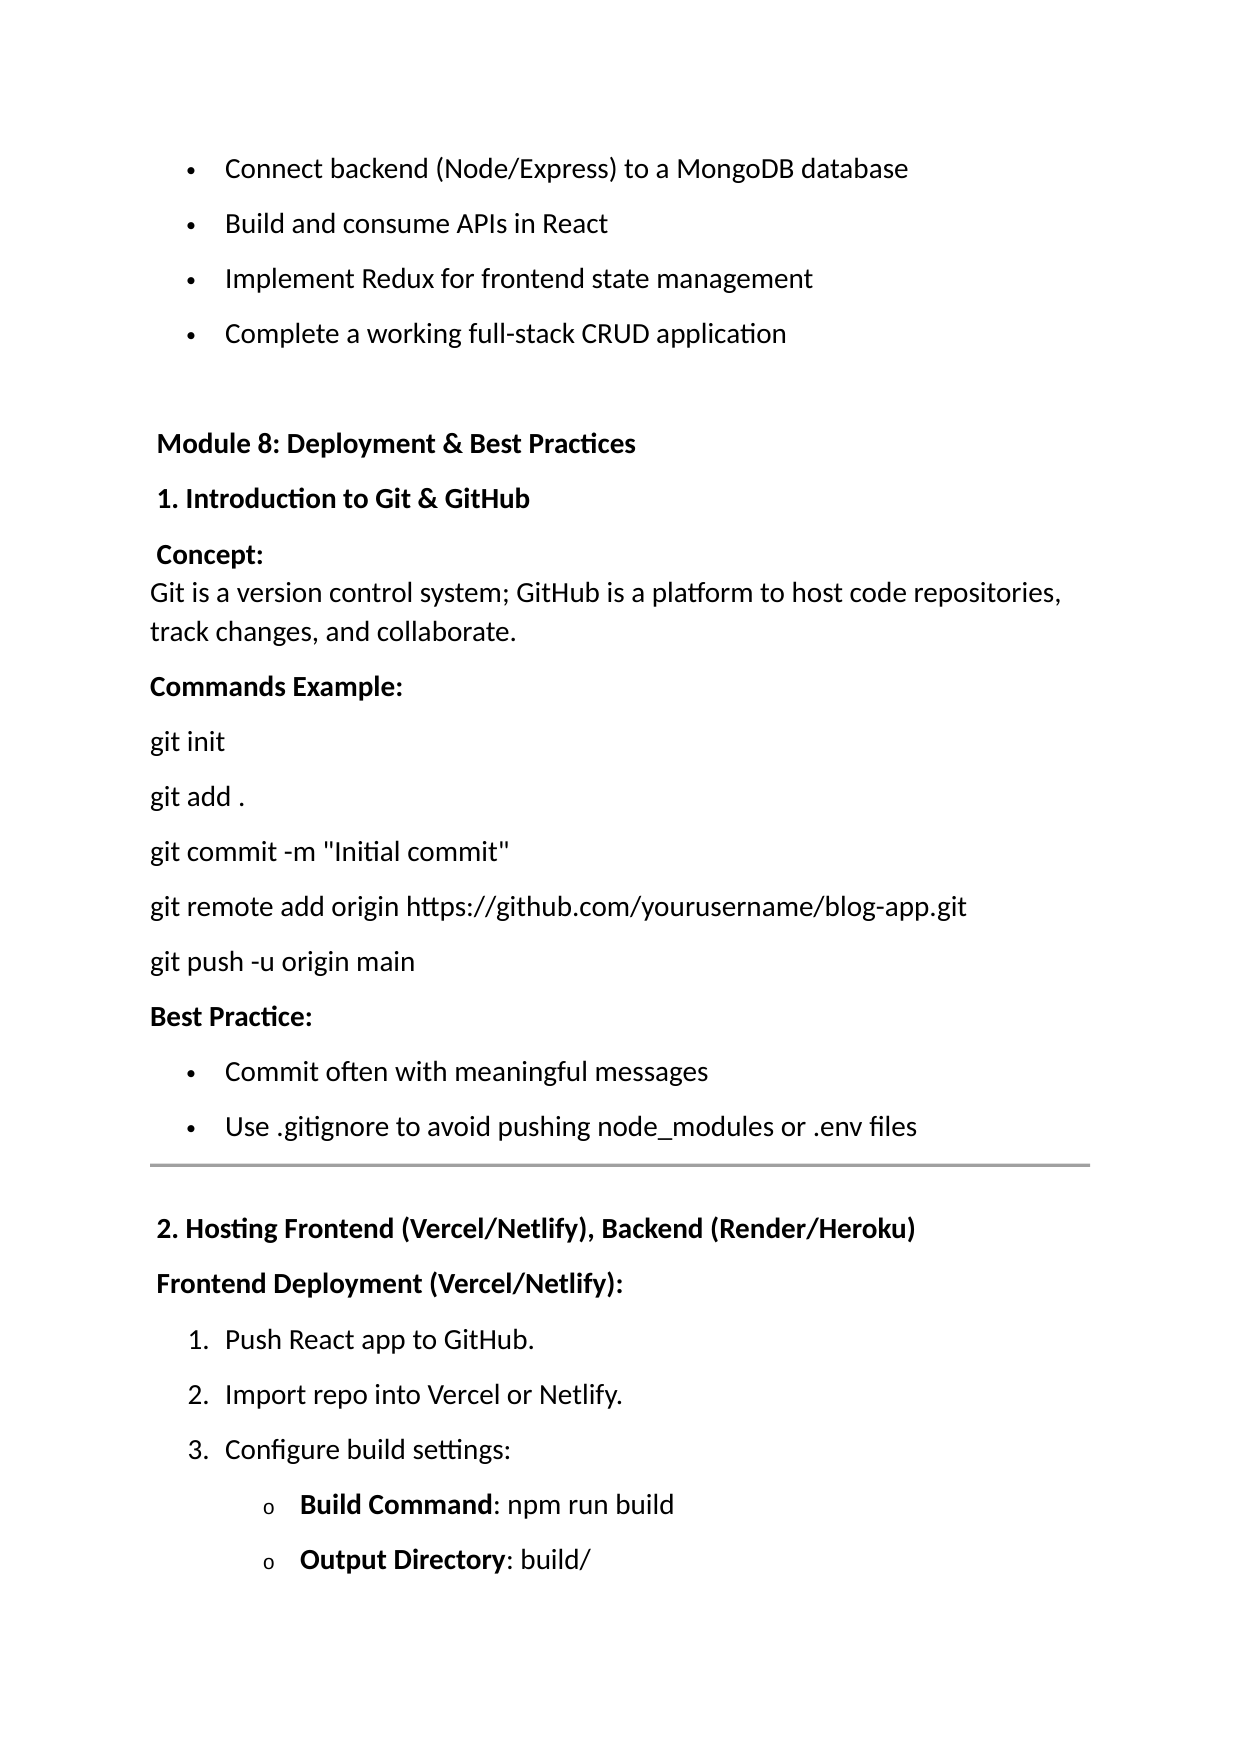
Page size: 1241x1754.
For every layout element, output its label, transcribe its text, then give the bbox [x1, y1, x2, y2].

text Frontend Deployment (Vercel/Netlify): [150, 1266, 1090, 1301]
list Configure build settings: [187, 1431, 1090, 1467]
text 1. Introduction to Git & GitHub [150, 481, 1090, 516]
list Import repo into Vercel or Netlify. [187, 1376, 1090, 1411]
text git commit -m "Initial commit" [150, 833, 1090, 869]
list Connect backend (Node/Express) to a MongoDB database [187, 150, 1090, 186]
text Module 8: Deployment & Best Practices [150, 426, 1090, 461]
list Commit often with meaningful messages [187, 1053, 1090, 1089]
text Best Practice: [150, 998, 1090, 1034]
text git remote add origin https://github.com/yourusername/blog-app.git [150, 888, 1090, 924]
list Use .gitignore to avoid pushing node_modules or .env files [187, 1108, 1090, 1144]
list Build Command: npm run build [262, 1486, 1090, 1522]
text git init [150, 723, 1090, 758]
list Push React app to GitHub. [187, 1321, 1090, 1356]
text 2. Hosting Frontend (Vercel/Netlify), Backend (Render/Heroku) [150, 1211, 1090, 1246]
text Concept: Git is a version control system; GitHub is a platform to host code repositories, track changes, and collaborate. [150, 536, 1090, 648]
list Implement Redux for frontend state management [187, 260, 1090, 296]
list Output Directory: build/ [262, 1541, 1090, 1577]
text Commands Example: [150, 668, 1090, 703]
text git add . [150, 778, 1090, 813]
list Build and consume APIs in React [187, 205, 1090, 241]
text git push -u origin main [150, 943, 1090, 979]
list Complete a working full-stack CRUD application [187, 315, 1090, 351]
